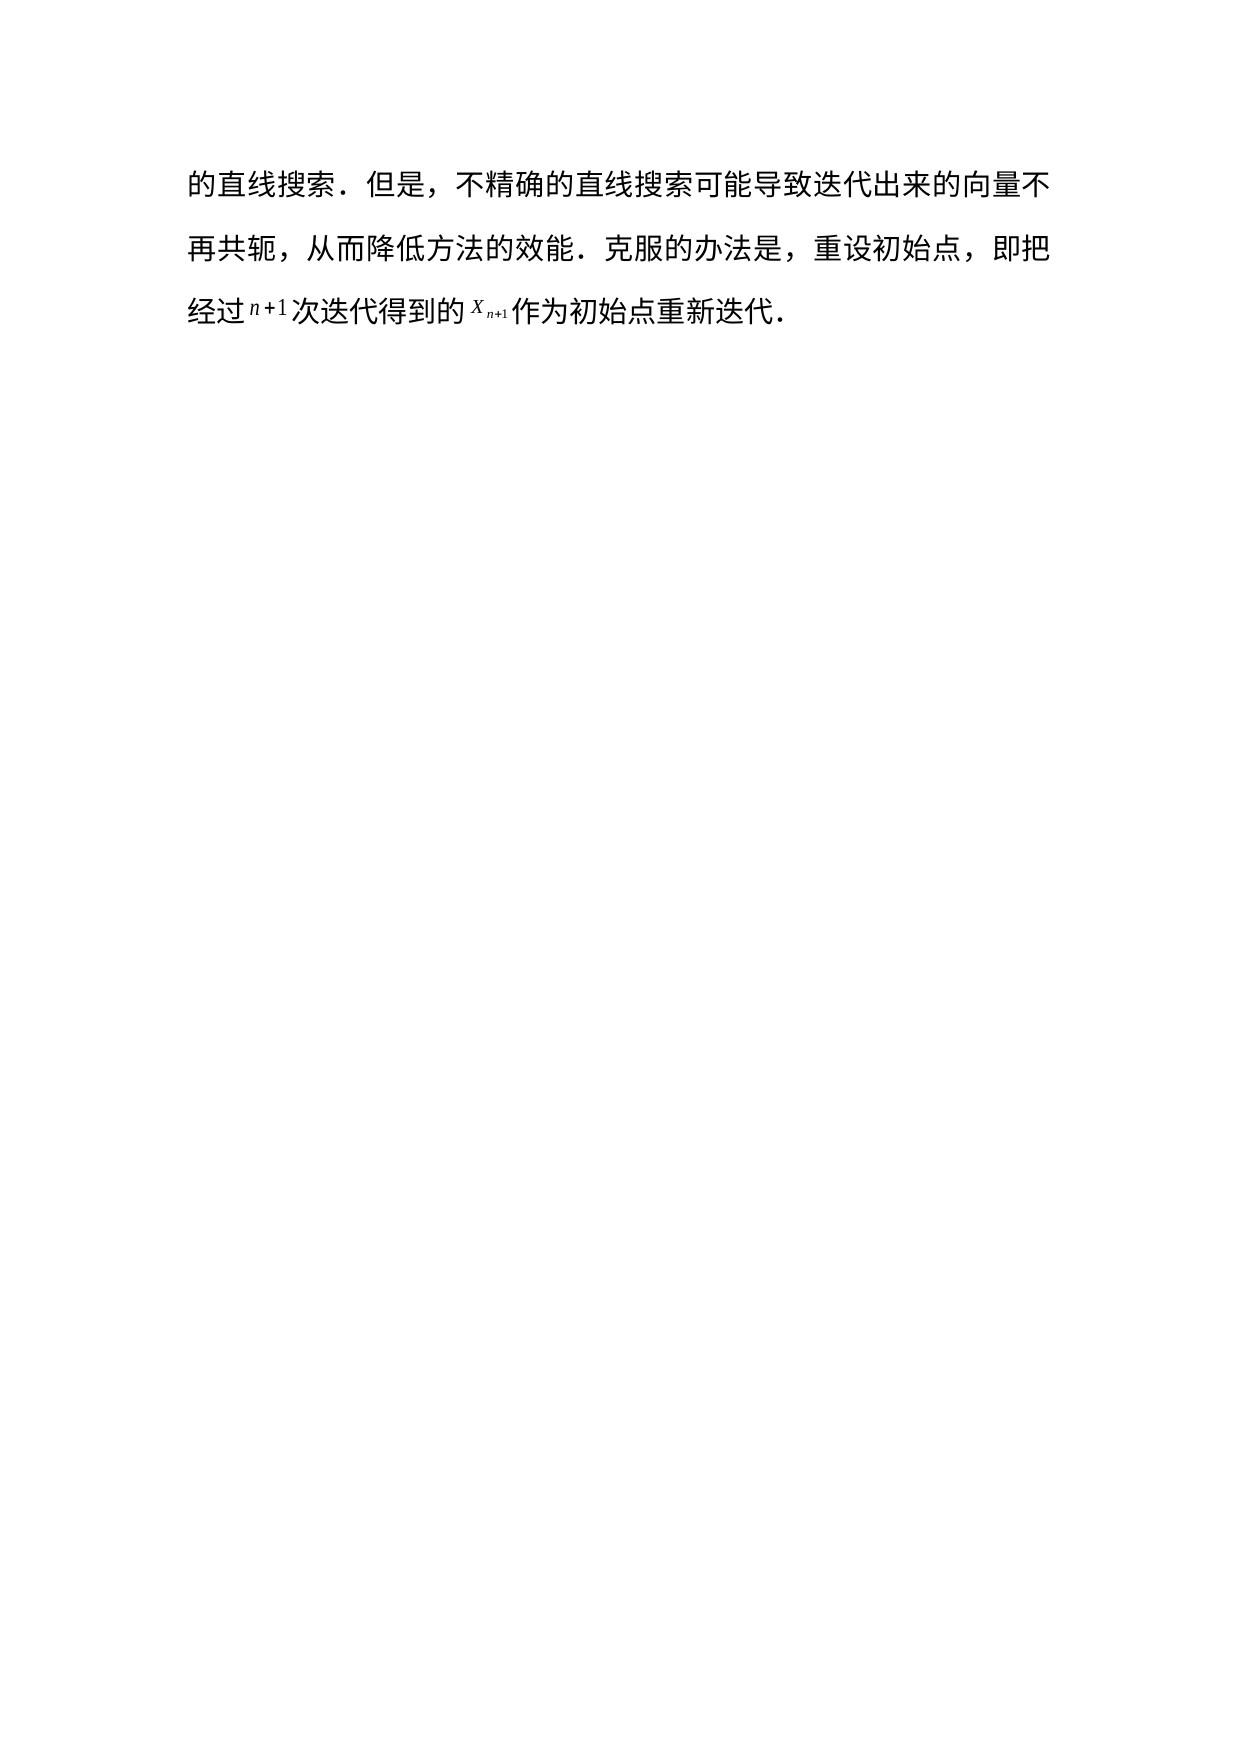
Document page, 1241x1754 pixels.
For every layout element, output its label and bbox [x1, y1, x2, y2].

text [187, 162, 1053, 331]
